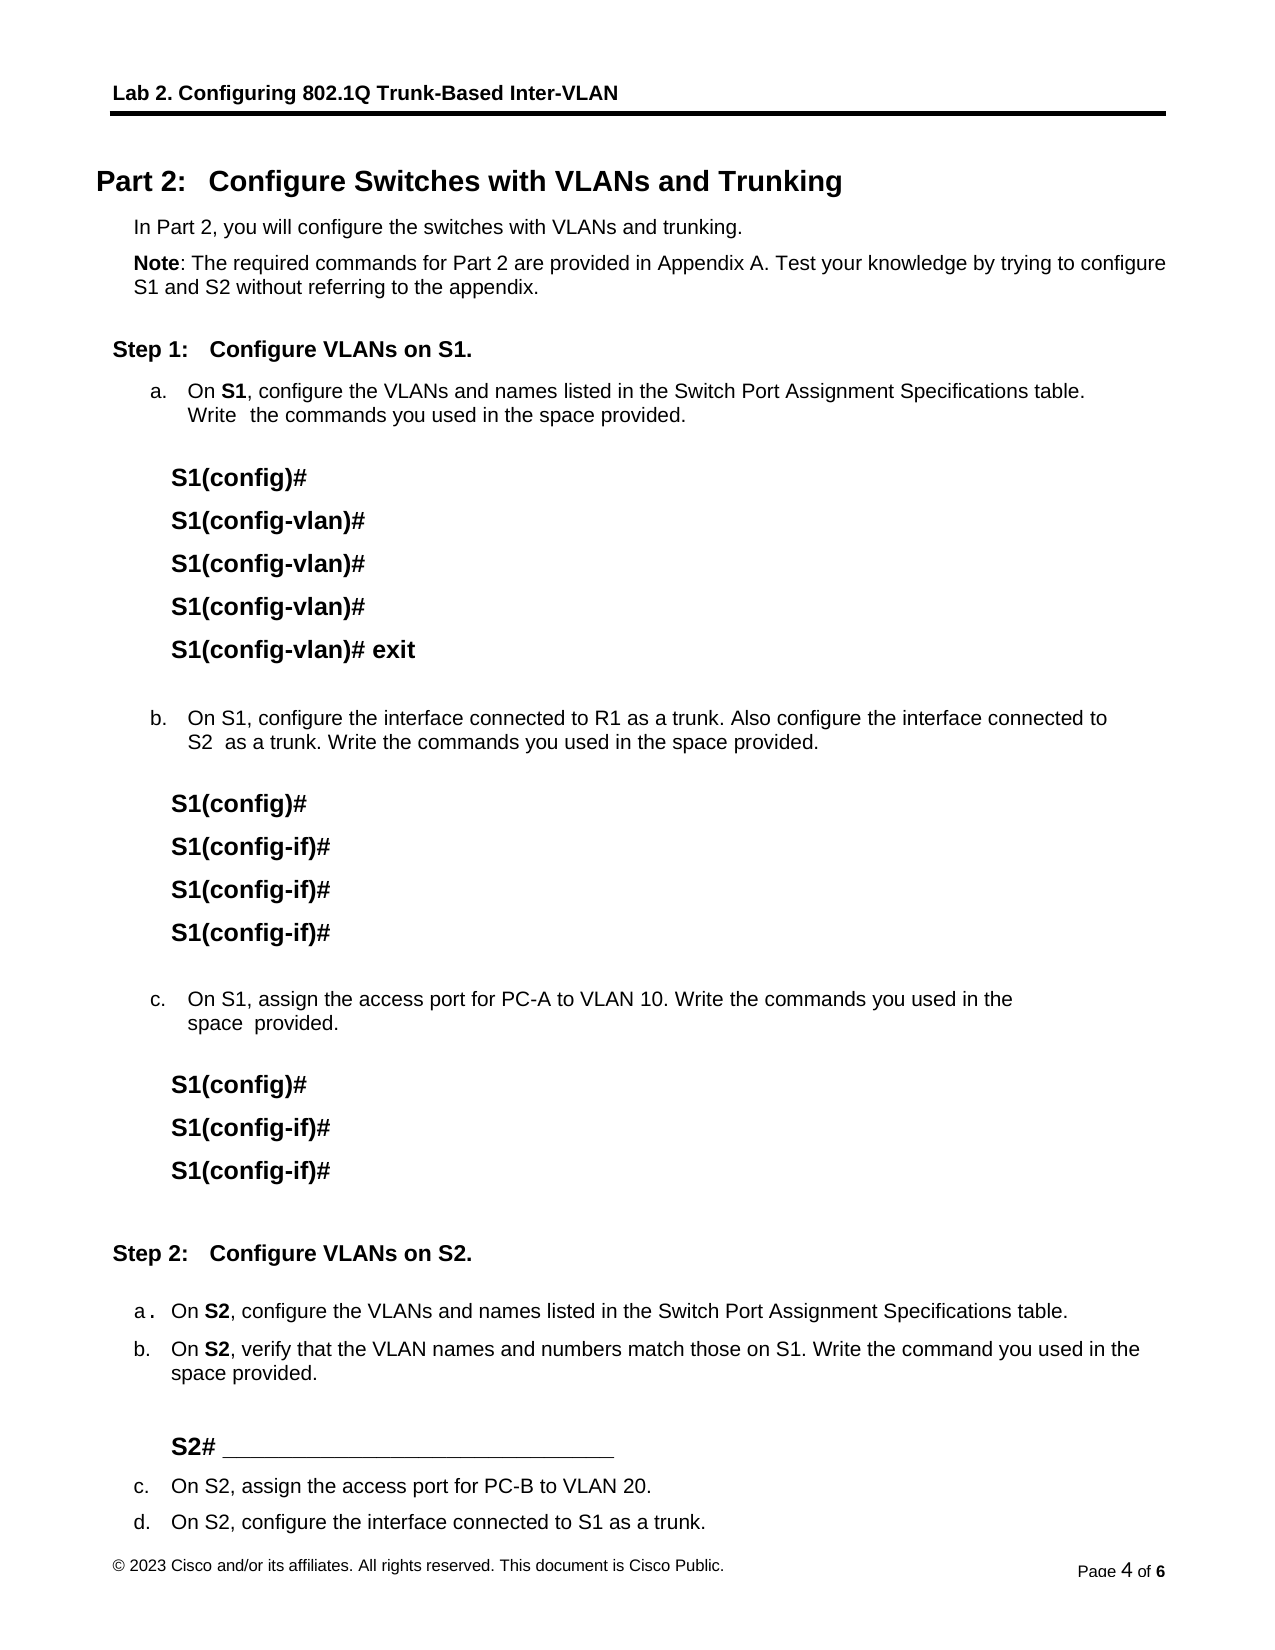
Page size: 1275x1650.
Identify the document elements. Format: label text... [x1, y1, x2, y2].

list On S1, assign the access port for PC-A to VLAN 10. Write the commands you used in the space provided. [150, 987, 1068, 1035]
text Configure Switches with VLANs and Trunking [96, 163, 1179, 197]
list S1(config-vlan)# [171, 592, 1179, 621]
text On S2, assign the access port for PC-B to VLAN 20. [133, 1473, 1179, 1497]
text In Part 2, you will configure the switches with VLANs and trunking. [133, 214, 1179, 238]
text On S2, configure the VLANs and names listed in the Switch Port Assignment Specifications table. [133, 1298, 1179, 1324]
list S1(config-if)# [171, 1156, 1179, 1185]
list S1(config)# [171, 789, 1179, 818]
list S1(config-if)# [171, 1113, 1179, 1142]
list S1(config-if)# [171, 875, 1179, 904]
text Note: The required commands for Part 2 are provided in Appendix A. Test your knowledge by trying to configure S1 and S2 without referring to the appendix. [133, 251, 1179, 299]
list S1(config-if)# [171, 832, 1179, 861]
list S1(config-vlan)# [171, 549, 1179, 578]
list S1(config-vlan)# exit [171, 635, 1179, 664]
text On S2, configure the interface connected to S1 as a trunk. [133, 1510, 1179, 1534]
subtitle Step 1: Configure VLANs on S1. [112, 336, 1179, 362]
list S1(config)# [171, 1070, 1179, 1098]
list On S1, configure the VLANs and names listed in the Switch Port Assignment Specifications table. Write the commands you used in the space provided. [150, 379, 1133, 427]
text S2# ____________________________ [171, 1432, 1179, 1461]
list S1(config-if)# [171, 918, 1179, 947]
text On S2, verify that the VLAN names and numbers match those on S1. Write the command you used in the space provided. [133, 1337, 1179, 1385]
list S1(config-vlan)# [171, 506, 1179, 534]
list On S1, configure the interface connected to R1 as a trunk. Also configure the interface connected to S2 as a trunk. Write the commands you used in the space provided. [150, 706, 1133, 754]
subtitle Step 2: Configure VLANs on S2. [112, 1240, 1179, 1267]
list S1(config)# [171, 463, 1179, 491]
